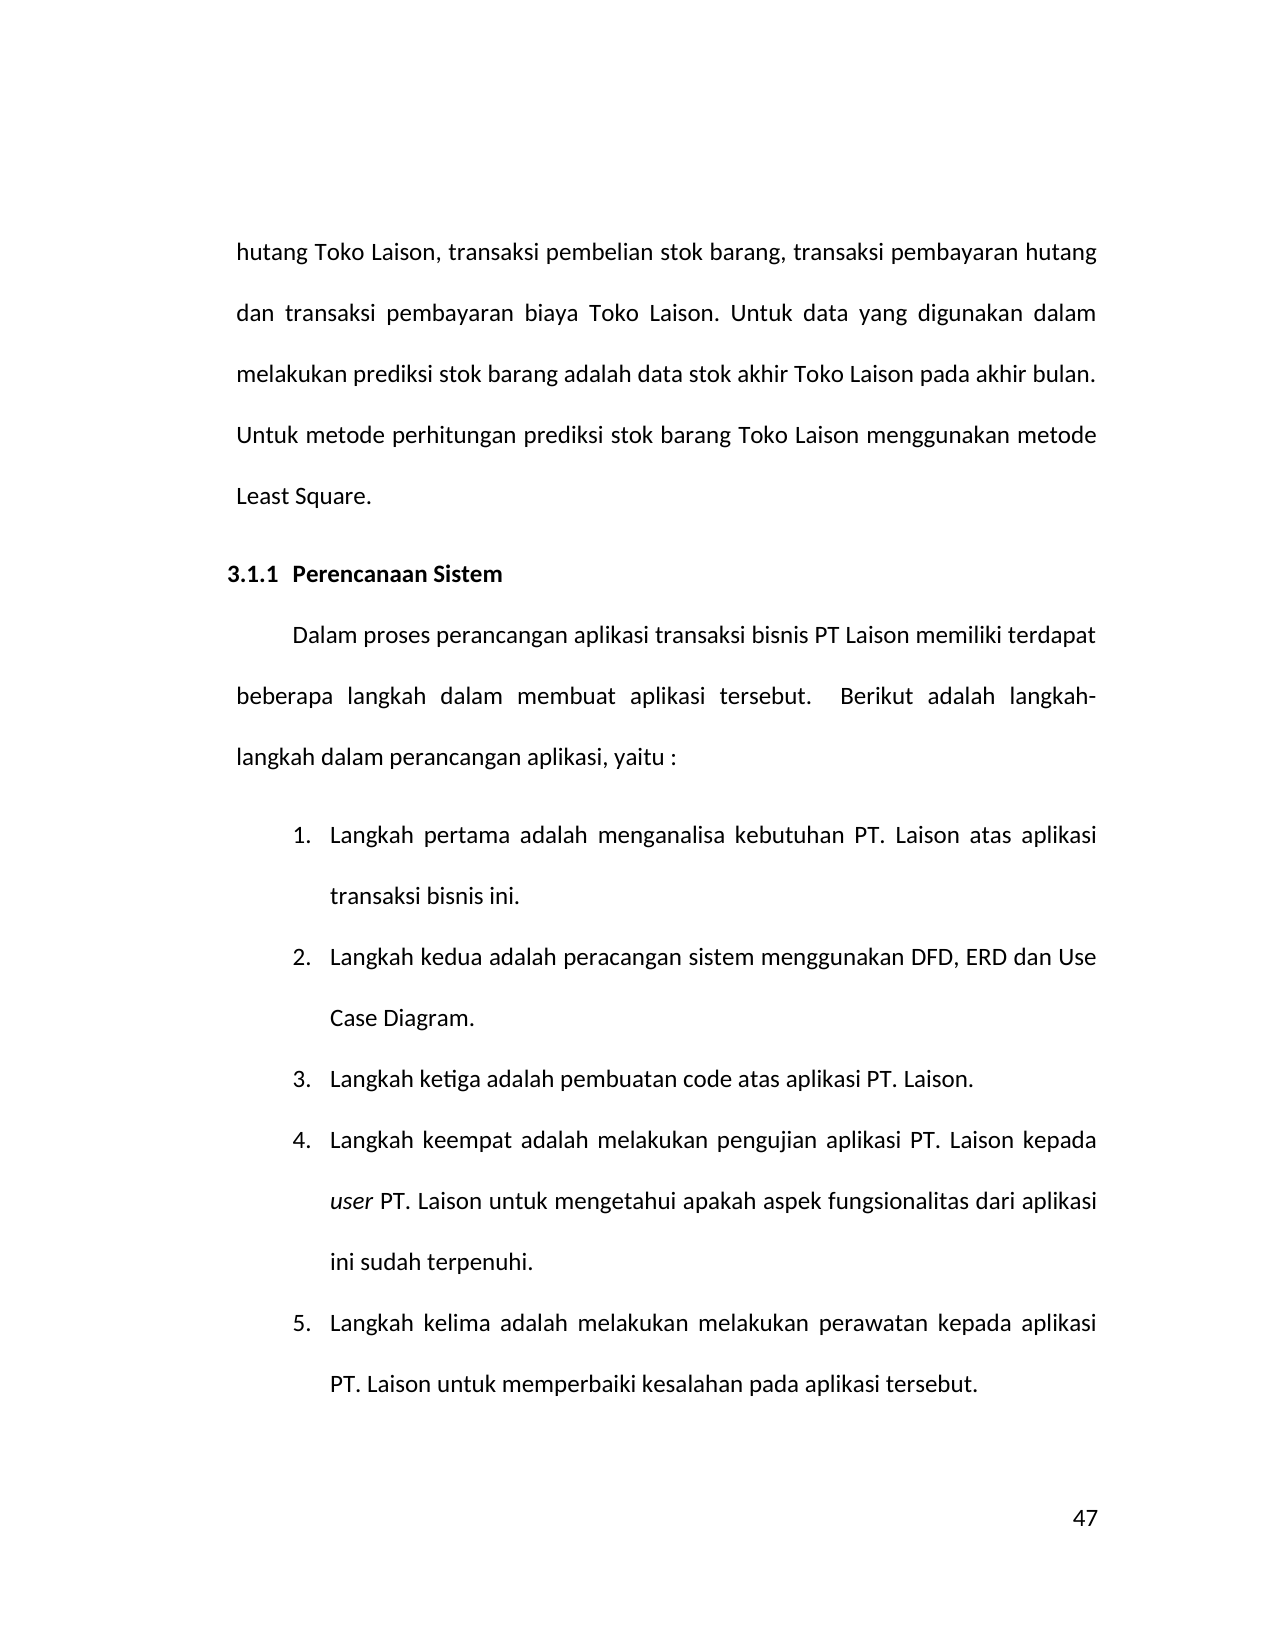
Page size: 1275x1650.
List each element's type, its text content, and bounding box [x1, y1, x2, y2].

list Langkah pertama adalah menganalisa kebutuhan PT. Laison atas aplikasi transaksi bisnis ini. [292, 819, 1098, 911]
list Langkah keempat adalah melakukan pengujian aplikasi PT. Laison kepada user PT. Laison untuk mengetahui apakah aspek fungsionalitas dari aplikasi ini sudah terpenuhi. [292, 1124, 1098, 1277]
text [236, 236, 1098, 511]
subtitle Perencanaan Sistem [227, 558, 1098, 589]
list Langkah kelima adalah melakukan melakukan perawatan kepada aplikasi PT. Laison untuk memperbaiki kesalahan pada aplikasi tersebut. [292, 1307, 1098, 1399]
text Dalam proses perancangan aplikasi transaksi bisnis PT Laison memiliki terdapat beberapa langkah dalam membuat aplikasi tersebut. Berikut adalah langkah-langkah dalam perancangan aplikasi, yaitu : [236, 619, 1098, 772]
list Langkah ketiga adalah pembuatan code atas aplikasi PT. Laison. [292, 1063, 1098, 1094]
list Langkah kedua adalah peracangan sistem menggunakan DFD, ERD dan Use Case Diagram. [292, 941, 1098, 1033]
